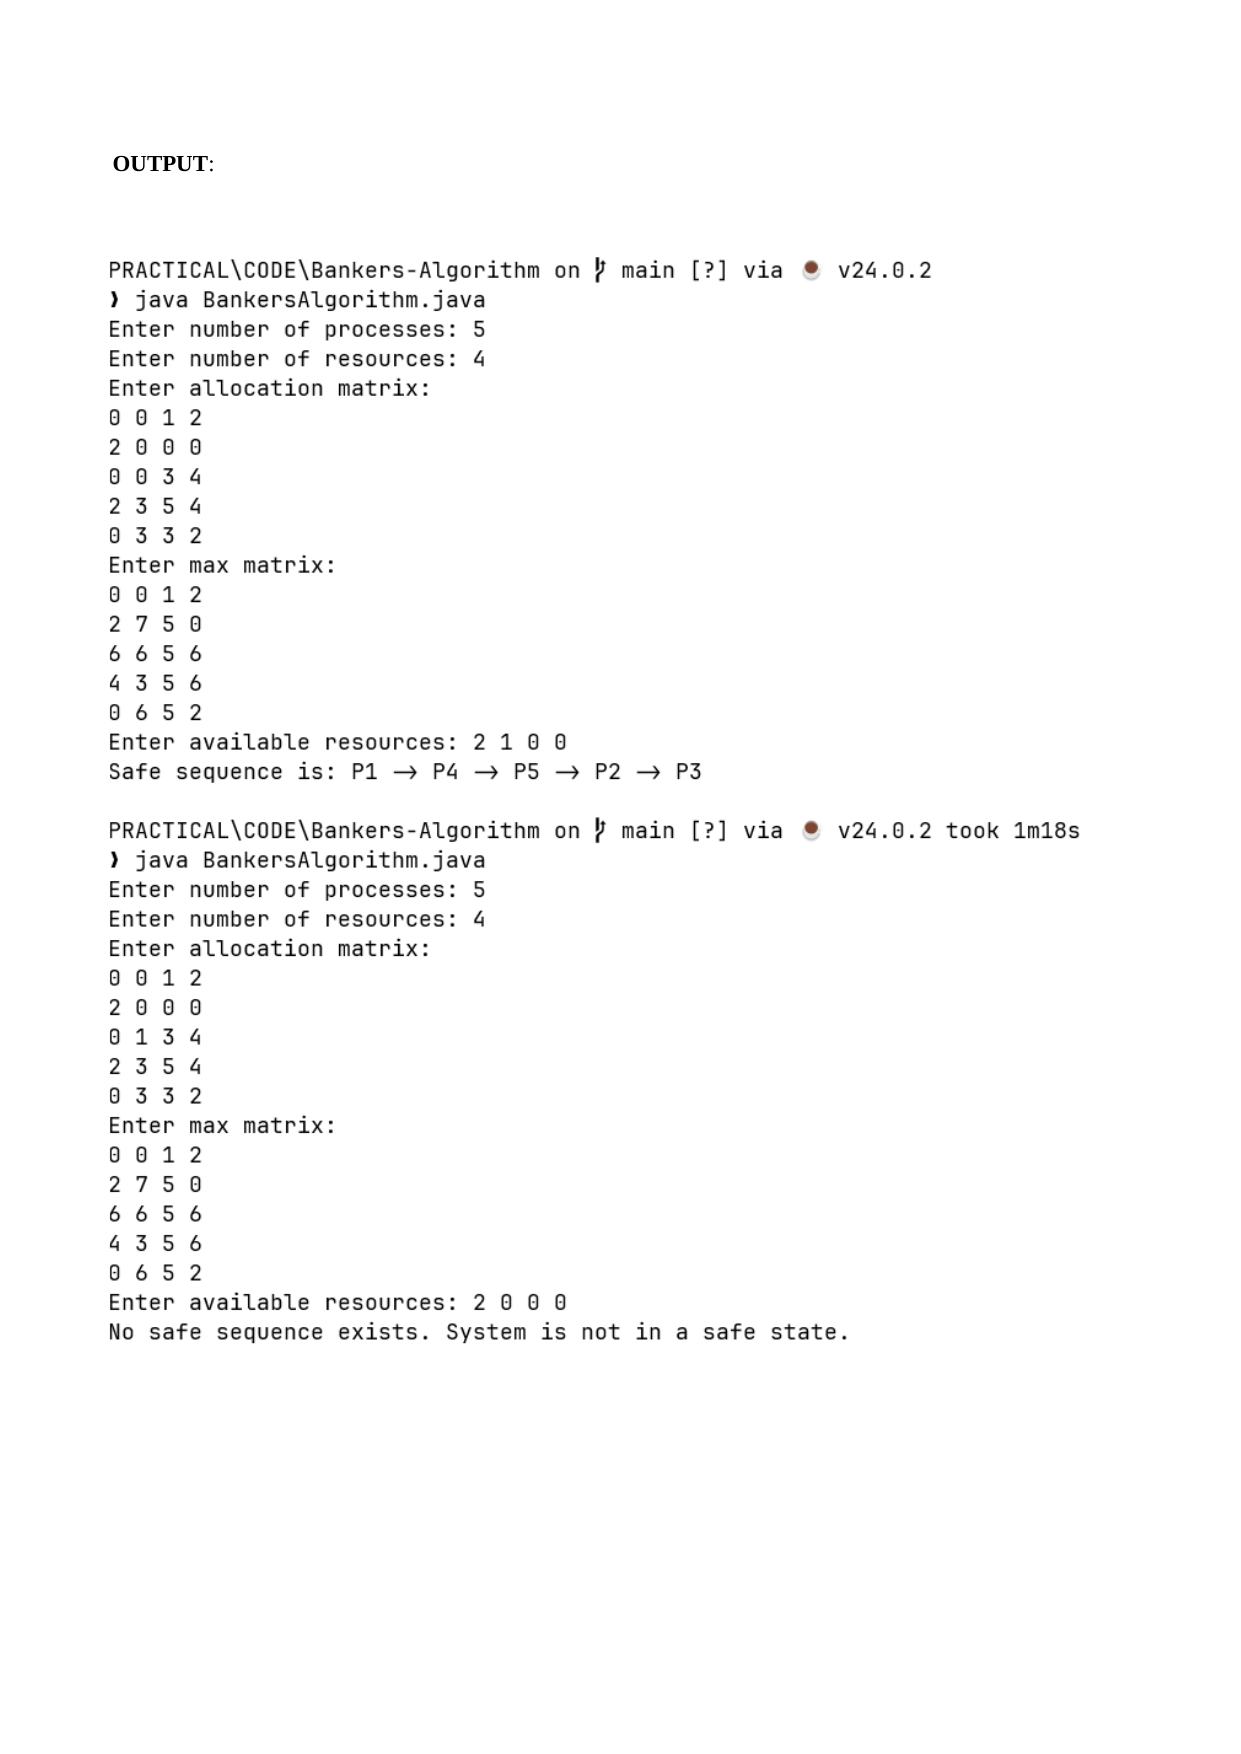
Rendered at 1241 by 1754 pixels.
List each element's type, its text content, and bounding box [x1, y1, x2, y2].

text OUTPUT: [112, 150, 1128, 176]
picture [108, 257, 1121, 1354]
